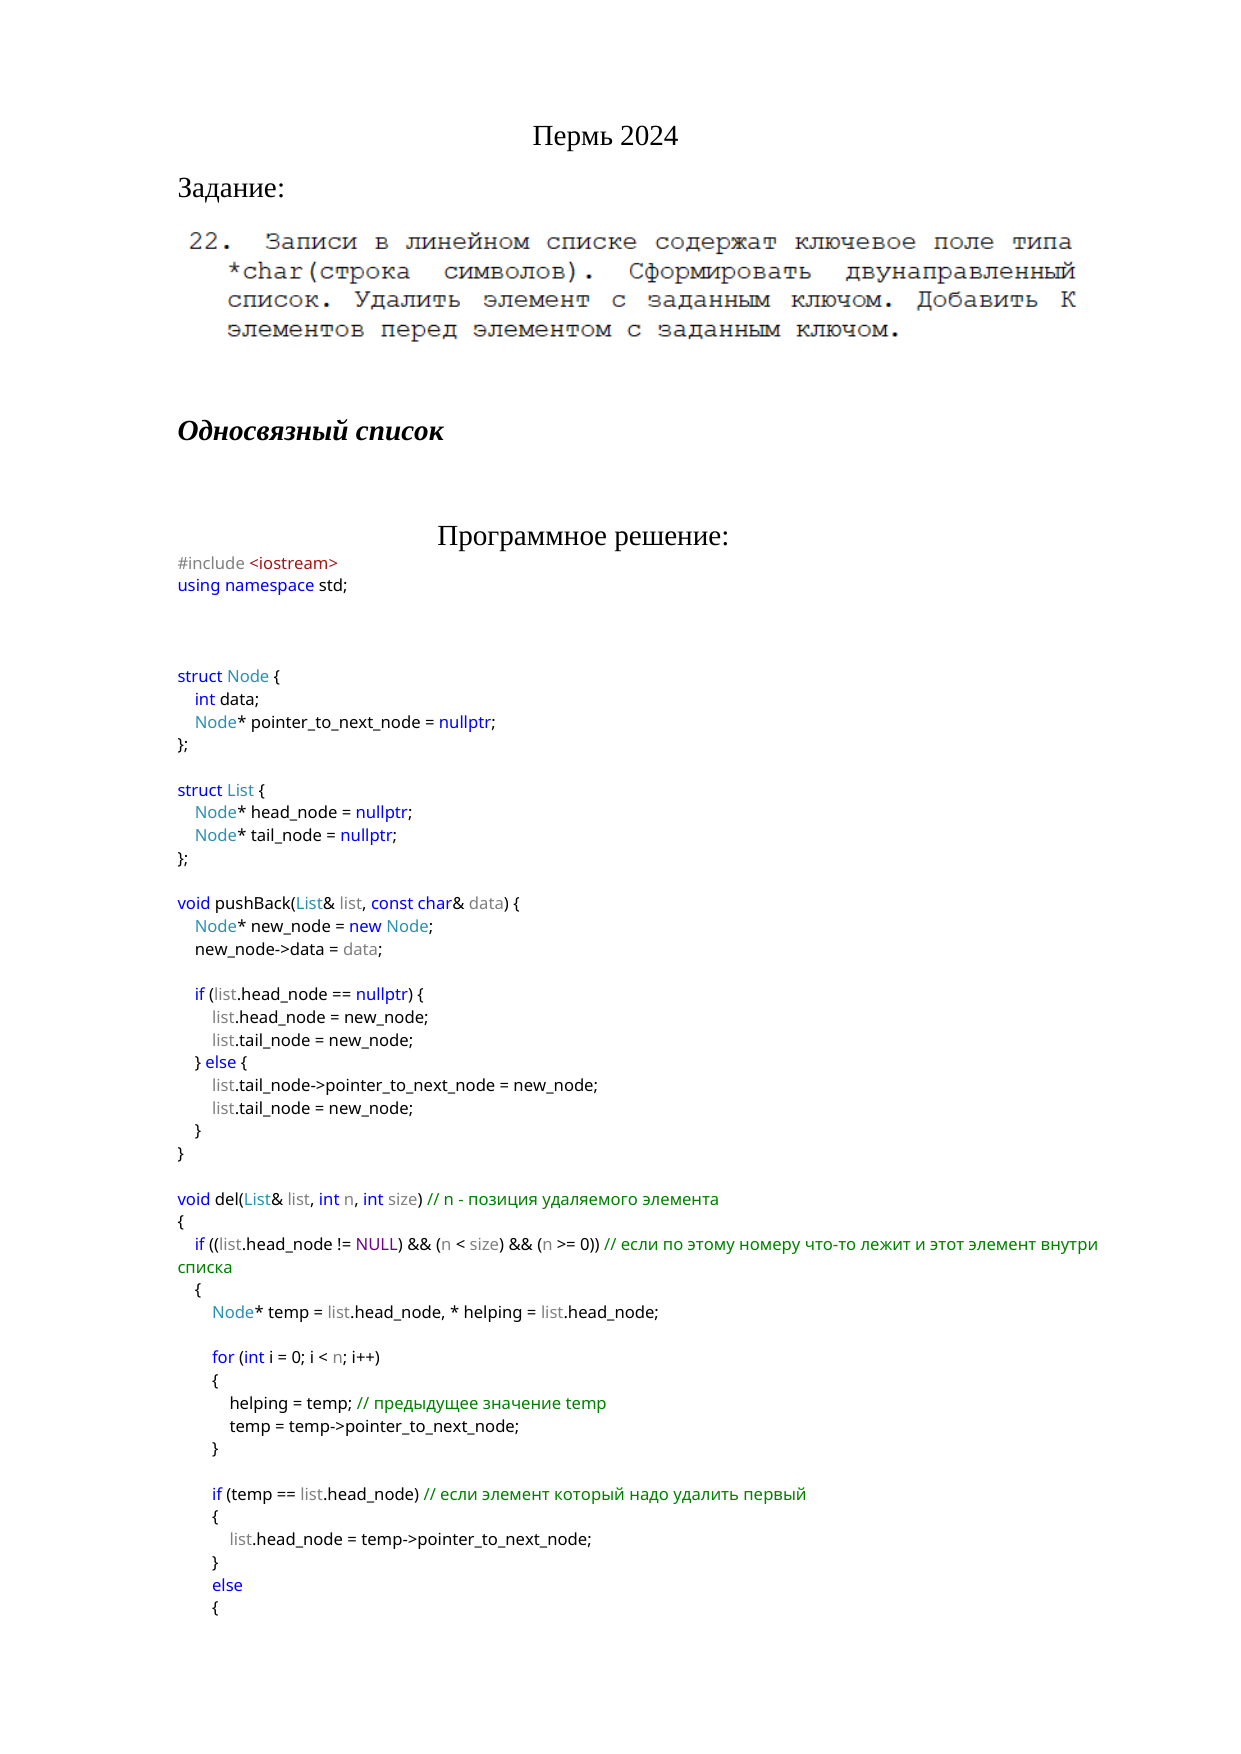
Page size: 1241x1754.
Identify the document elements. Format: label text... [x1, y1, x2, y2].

picture [177, 222, 1086, 343]
text Задание: [177, 170, 1152, 204]
text list.tail_node->pointer_to_next_node = new_node; [177, 1073, 1152, 1096]
text Node* pointer_to_next_node = nullptr; [177, 710, 1152, 733]
text Node* tail_node = nullptr; [177, 824, 1152, 846]
text if ((list.head_node != NULL) && (n < size) && (n >= 0)) // если по этому номеру что-то лежит и этот элемент внутри списка [177, 1232, 1152, 1278]
text #include <iostream> [177, 551, 1152, 574]
text list.head_node = new_node; [177, 1005, 1152, 1028]
text { [177, 1505, 1152, 1528]
text struct Node { [177, 665, 1152, 687]
text if (list.head_node == nullptr) { [177, 983, 1152, 1005]
text struct List { [177, 778, 1152, 801]
text void pushBack(List& list, const char& data) { [177, 892, 1152, 914]
text Программное решение: [15, 518, 1152, 551]
text }; [177, 733, 1152, 756]
text } [177, 1142, 1152, 1164]
text Node* temp = list.head_node, * helping = list.head_node; [177, 1301, 1152, 1323]
text }; [177, 846, 1152, 869]
text { [177, 1596, 1152, 1618]
text new_node->data = data; [177, 937, 1152, 960]
text } else { [177, 1051, 1152, 1073]
text else [177, 1573, 1152, 1596]
text temp = temp->pointer_to_next_node; [177, 1414, 1152, 1437]
text Пермь 2024 [177, 118, 1034, 152]
text { [177, 1369, 1152, 1391]
text } [177, 1437, 1152, 1459]
text if (temp == list.head_node) // если элемент который надо удалить первый [177, 1482, 1152, 1505]
text Node* new_node = new Node; [177, 914, 1152, 937]
text int data; [177, 687, 1152, 710]
text Односвязный список [177, 413, 1152, 447]
text } [177, 1550, 1152, 1573]
text for (int i = 0; i < n; i++) [177, 1346, 1152, 1369]
text helping = temp; // предыдущее значение temp [177, 1391, 1152, 1414]
text list.tail_node = new_node; [177, 1096, 1152, 1119]
text { [177, 1278, 1152, 1301]
text using namespace std; [177, 574, 1152, 597]
text void del(List& list, int n, int size) // n - позиция удаляемого элемента [177, 1187, 1152, 1210]
text list.tail_node = new_node; [177, 1028, 1152, 1051]
text { [177, 1210, 1152, 1232]
text } [177, 1119, 1152, 1142]
text list.head_node = temp->pointer_to_next_node; [177, 1528, 1152, 1550]
text Node* head_node = nullptr; [177, 801, 1152, 824]
